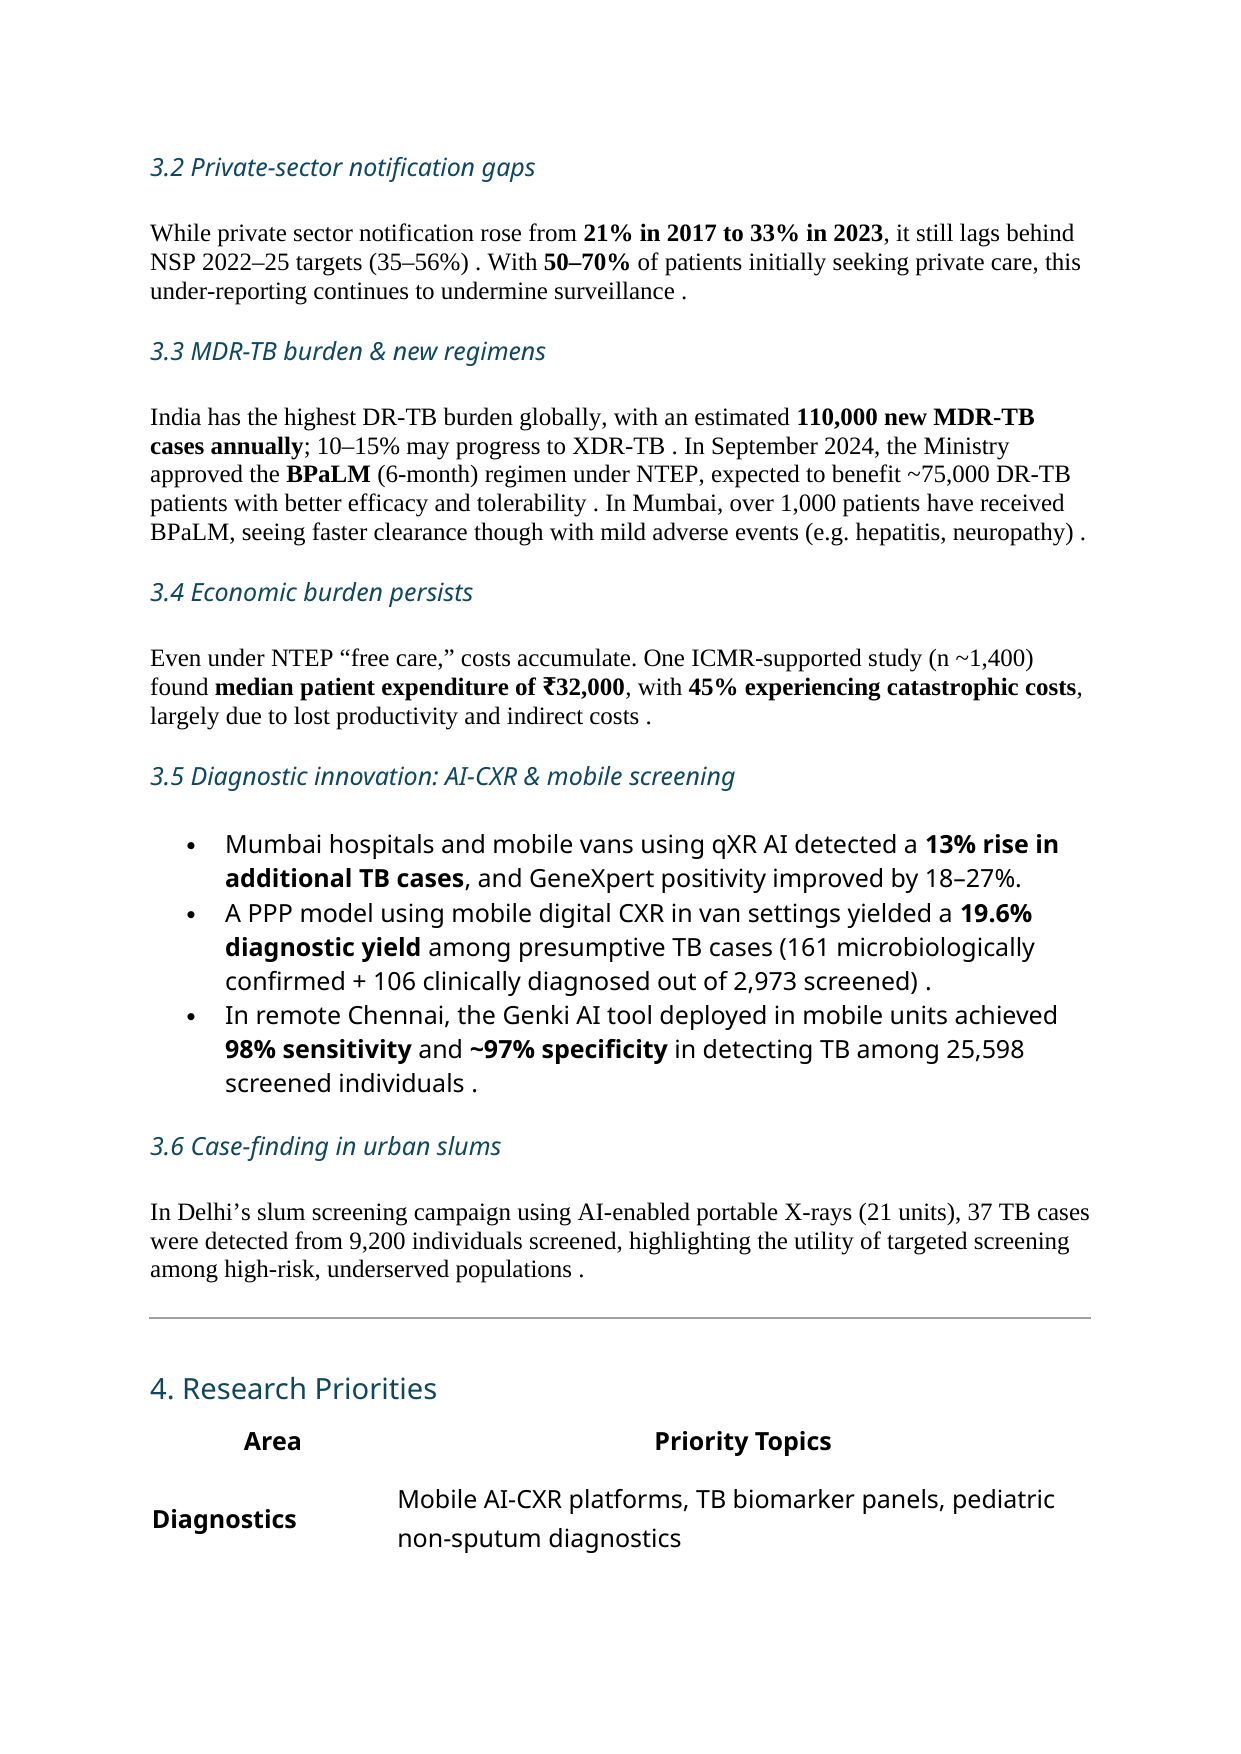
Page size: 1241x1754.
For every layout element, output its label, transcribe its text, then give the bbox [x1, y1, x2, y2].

list Mumbai hospitals and mobile vans using qXR AI detected a 13% rise in additional TB cases, and GeneXpert positivity improved by 18–27%. [187, 827, 1090, 895]
table_cell Diagnostics [150, 1480, 395, 1578]
table_header Priority Topics [395, 1422, 1090, 1480]
text India has the highest DR-TB burden globally, with an estimated 110,000 new MDR-TB cases annually; 10–15% may progress to XDR-TB . In September 2024, the Ministry approved the BPaLM (6-month) regimen under NTEP, expected to benefit ~75,000 DR-TB patients with better efficacy and tolerability . In Mumbai, over 1,000 patients have received BPaLM, seeing faster clearance though with mild adverse events (e.g. hepatitis, neuropathy) . [150, 402, 1090, 546]
subtitle 3.4 Economic burden persists [150, 575, 1090, 609]
subtitle 3.5 Diagnostic innovation: AI-CXR & mobile screening [150, 759, 1090, 793]
text While private sector notification rose from 21% in 2017 to 33% in 2023, it still lags behind NSP 2022–25 targets (35–56%) . With 50–70% of patients initially seeking private care, this under-reporting continues to undermine surveillance . [150, 218, 1090, 304]
list A PPP model using mobile digital CXR in van settings yielded a 19.6% diagnostic yield among presumptive TB cases (161 microbiologically confirmed + 106 clinically diagnosed out of 2,973 screened) . [187, 895, 1090, 997]
subtitle 3.2 Private-sector notification gaps [150, 150, 1090, 184]
subtitle 4. Research Priorities [150, 1368, 1090, 1408]
text In Delhi’s slum screening campaign using AI-enabled portable X-rays (21 units), 37 TB cases were detected from 9,200 individuals screened, highlighting the utility of targeted screening among high-risk, underserved populations . [150, 1197, 1090, 1283]
list In remote Chennai, the Genki AI tool deployed in mobile units achieved 98% sensitivity and ~97% specificity in detecting TB among 25,598 screened individuals . [187, 997, 1090, 1099]
table_cell Mobile AI-CXR platforms, TB biomarker panels, pediatric non-sputum diagnostics [395, 1480, 1090, 1578]
subtitle 3.3 MDR-TB burden & new regimens [150, 334, 1090, 368]
text Even under NTEP “free care,” costs accumulate. One ICMR-supported study (n ~1,400) found median patient expenditure of ₹32,000, with 45% experiencing catastrophic costs, largely due to lost productivity and indirect costs . [150, 643, 1090, 729]
subtitle 3.6 Case-finding in urban slums [150, 1129, 1090, 1163]
table_header Area [150, 1422, 395, 1480]
